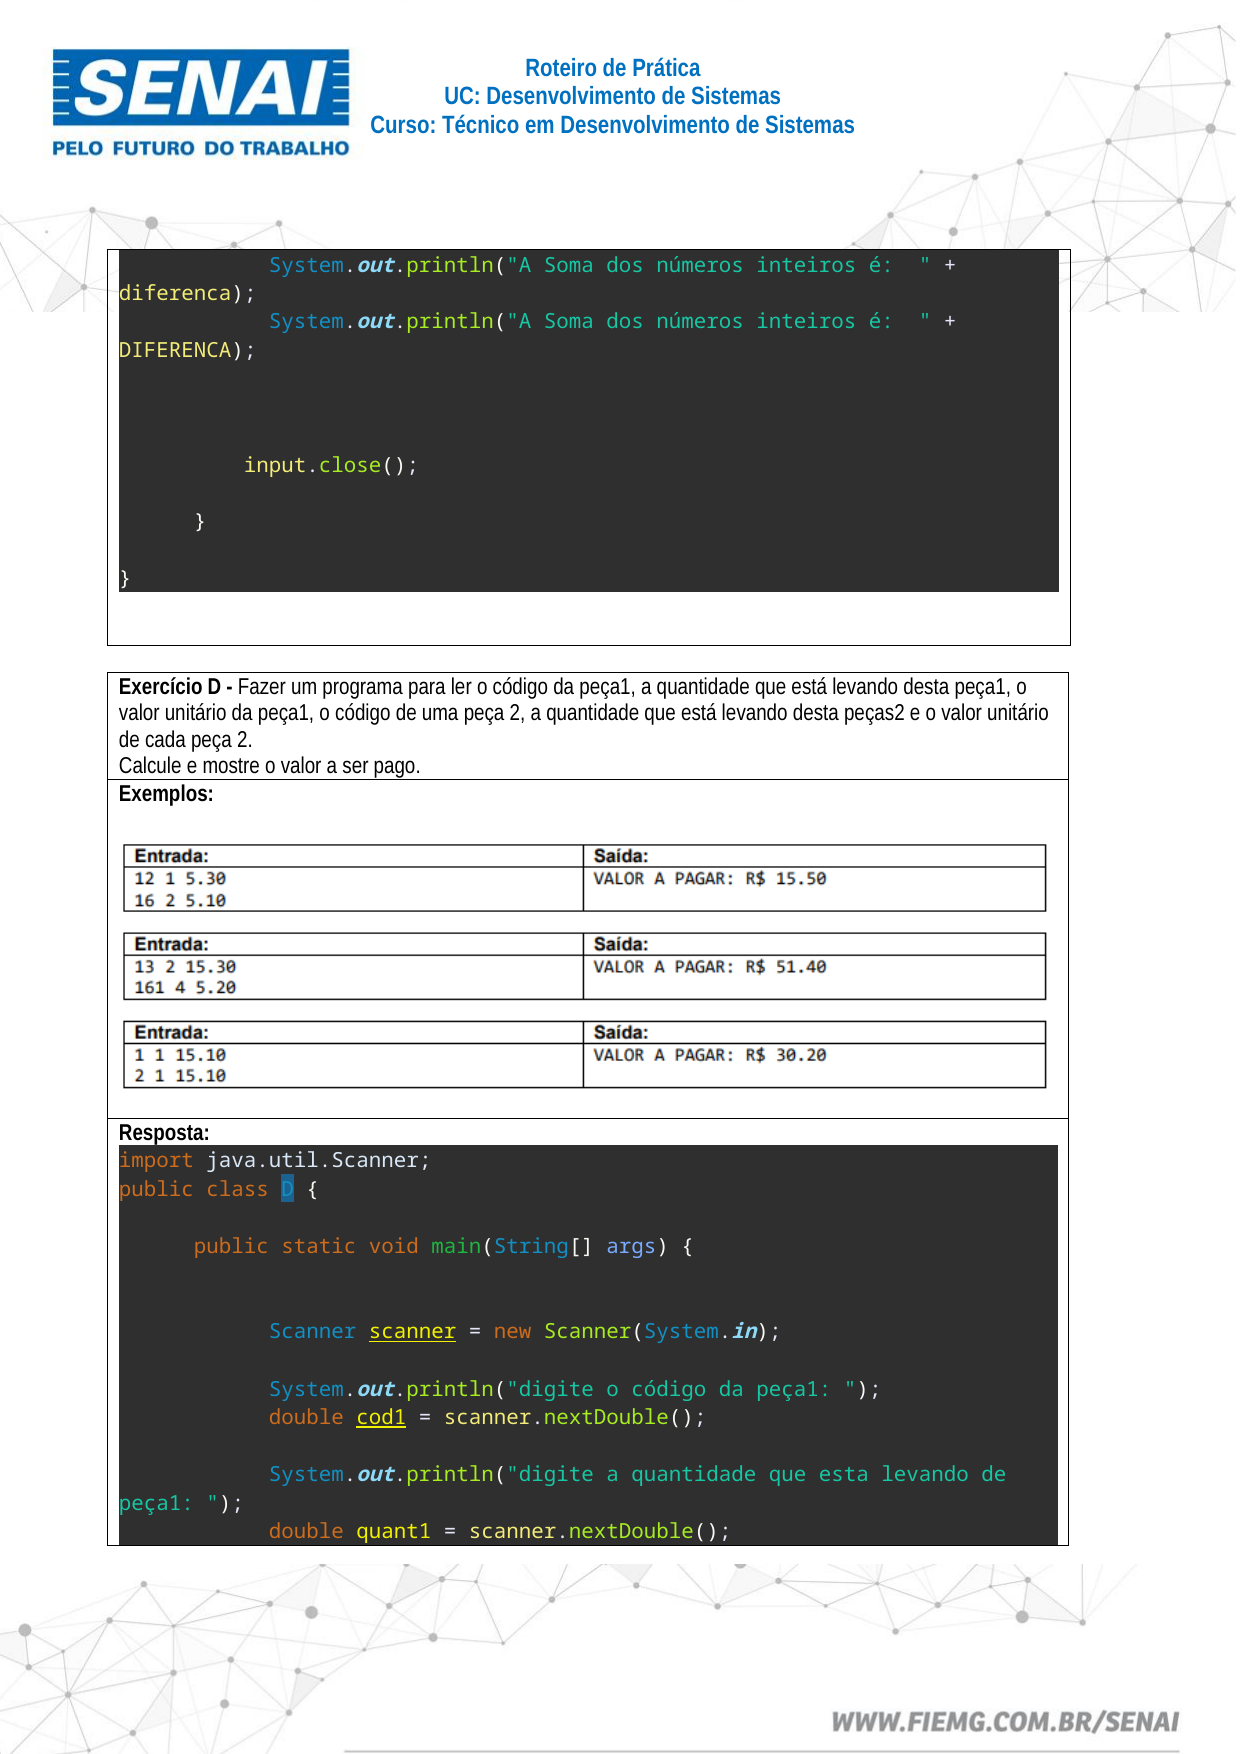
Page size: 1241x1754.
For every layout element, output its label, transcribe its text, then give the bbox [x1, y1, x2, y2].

picture [0, 1564, 1239, 1754]
table_cell Exemplos: [108, 780, 1068, 1118]
table_header Exercício D - Fazer um programa para ler o código da peça1, a quantidade que está levando desta peça1, o valor unitário da peça1, o código de uma peça 2, a quantidade que está levando desta peças2 e o valor unitário de cada peça 2. Calcule e mostre o valor a ser pago. [108, 673, 1068, 778]
picture [118, 832, 1052, 1094]
picture [0, 0, 1236, 312]
